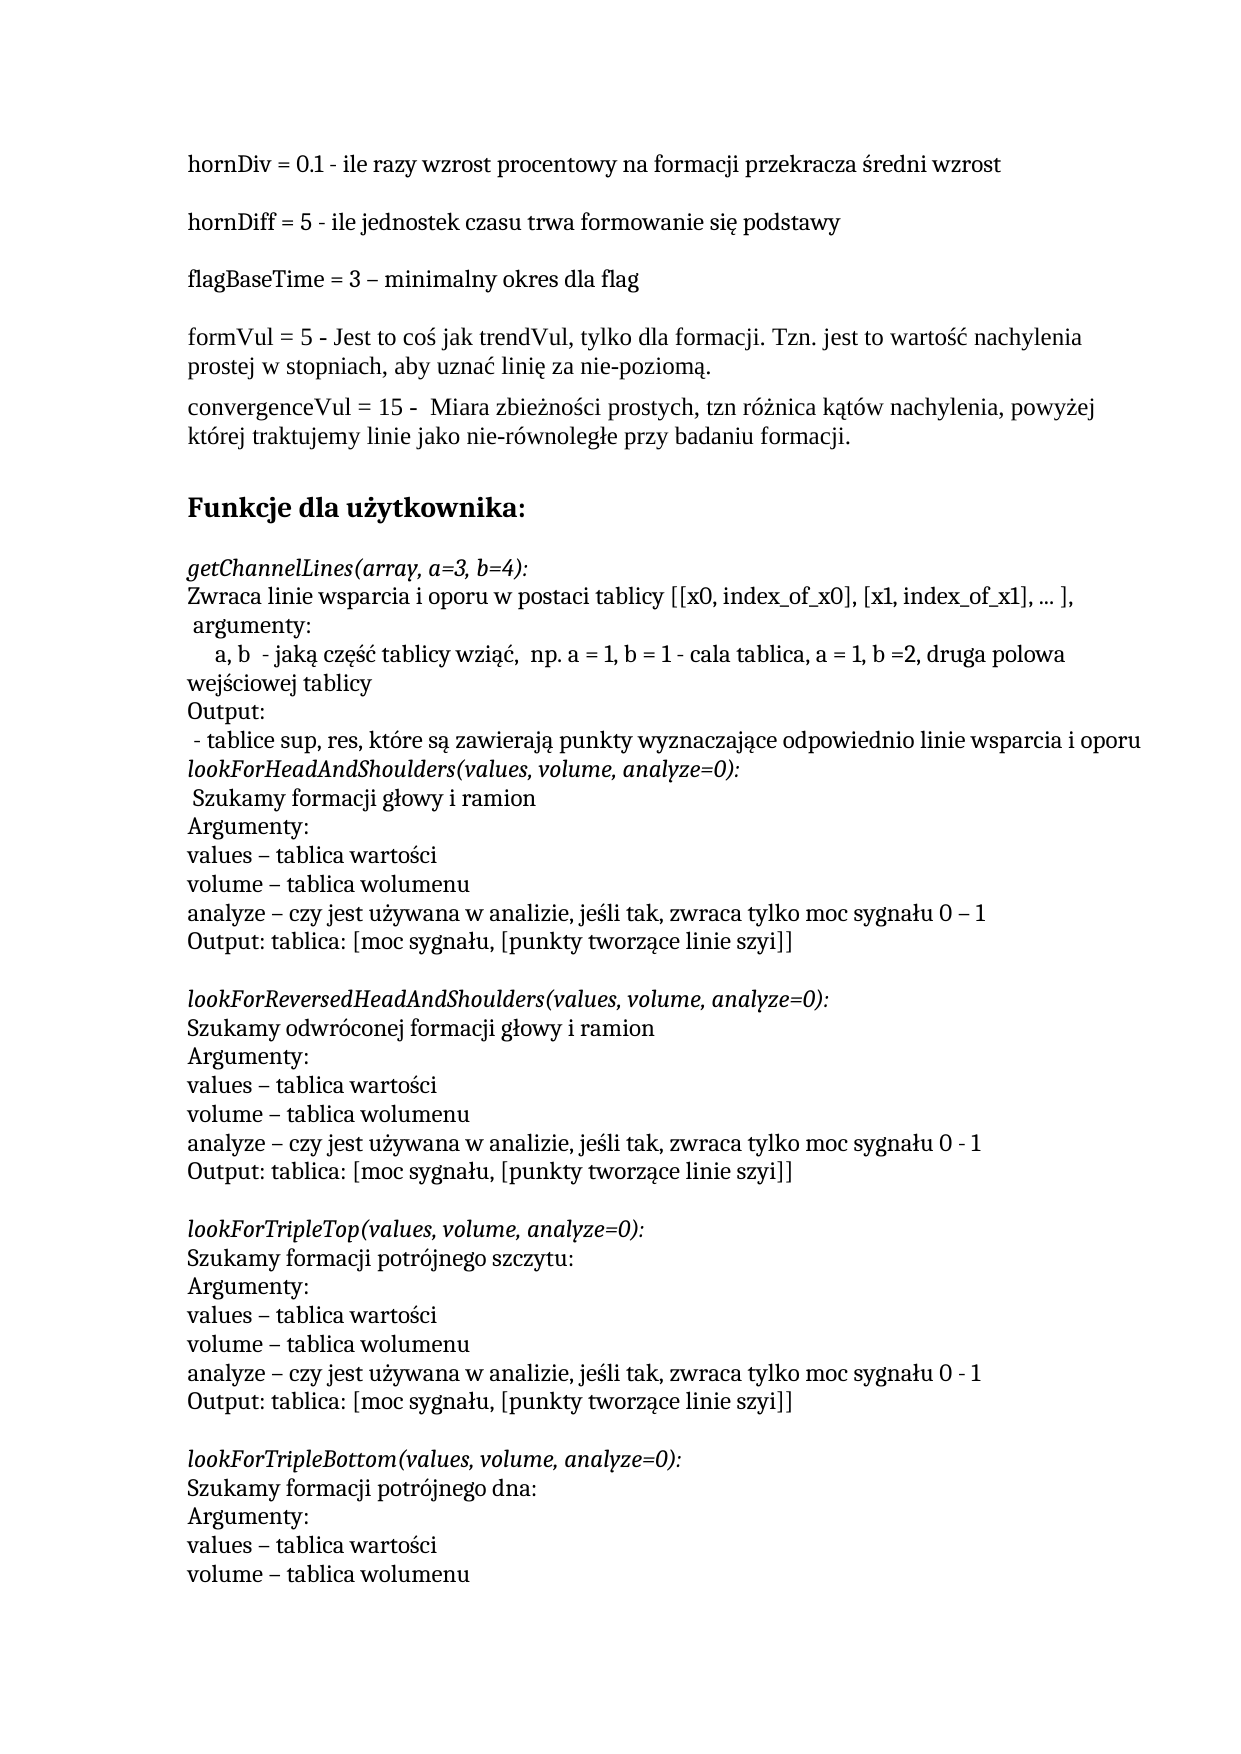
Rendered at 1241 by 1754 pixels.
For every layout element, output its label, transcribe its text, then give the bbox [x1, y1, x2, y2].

text lookForHeadAndShoulders(values, volume, analyze=0): [187, 755, 1152, 783]
text volume – tablica wolumenu [187, 870, 1152, 898]
text Argumenty: [187, 1042, 1152, 1071]
text formVul = 5 - Jest to coś jak trendVul, tylko dla formacji. Tzn. jest to wartość nachylenia prostej w stopniach, aby uznać linię za nie-poziomą. [187, 322, 1152, 380]
text lookForTripleBottom(values, volume, analyze=0): [187, 1445, 1152, 1473]
text analyze – czy jest używana w analizie, jeśli tak, zwraca tylko moc sygnału 0 – 1 [187, 898, 1152, 927]
text lookForReversedHeadAndShoulders(values, volume, analyze=0): [187, 985, 1152, 1013]
text volume – tablica wolumenu [187, 1560, 1152, 1588]
text values – tablica wartości [187, 1301, 1152, 1330]
text Argumenty: [187, 812, 1152, 841]
text Output: tablica: [moc sygnału, [punkty tworzące linie szyi]] [187, 1157, 1152, 1186]
text values – tablica wartości [187, 1071, 1152, 1100]
text Output: [187, 697, 1152, 726]
text Szukamy formacji głowy i ramion [187, 783, 1152, 812]
text getChannelLines(array, a=3, b=4): [187, 553, 1152, 582]
text Szukamy formacji potrójnego dna: [187, 1473, 1152, 1502]
text convergenceVul = 15 - Miara zbieżności prostych, tzn różnica kątów nachylenia, powyżej której traktujemy linie jako nie-równoległe przy badaniu formacji. [187, 392, 1152, 450]
text Zwraca linie wsparcia i oporu w postaci tablicy [[x0, index_of_x0], [x1, index_of_x1], ... ], [187, 582, 1152, 611]
text argumenty: [187, 611, 1152, 640]
text volume – tablica wolumenu [187, 1100, 1152, 1128]
text lookForTripleTop(values, volume, analyze=0): [187, 1215, 1152, 1243]
text volume – tablica wolumenu [187, 1330, 1152, 1358]
text hornDiv = 0.1 - ile razy wzrost procentowy na formacji przekracza średni wzrost [187, 150, 1152, 179]
text Argumenty: [187, 1272, 1152, 1301]
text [187, 1387, 1152, 1416]
text Argumenty: [187, 1502, 1152, 1531]
text values – tablica wartości [187, 841, 1152, 870]
text Funkcje dla użytkownika: [187, 491, 1152, 525]
text Output: tablica: [moc sygnału, [punkty tworzące linie szyi]] [187, 927, 1152, 956]
text flagBaseTime = 3 – minimalny okres dla flag [187, 265, 1152, 294]
text Szukamy odwróconej formacji głowy i ramion [187, 1013, 1152, 1042]
text analyze – czy jest używana w analizie, jeśli tak, zwraca tylko moc sygnału 0 - 1 [187, 1358, 1152, 1387]
text Szukamy formacji potrójnego szczytu: [187, 1243, 1152, 1272]
text hornDiff = 5 - ile jednostek czasu trwa formowanie się podstawy [187, 207, 1152, 236]
text - tablice sup, res, które są zawierają punkty wyznaczające odpowiednio linie wsparcia i oporu [187, 726, 1152, 755]
text values – tablica wartości [187, 1531, 1152, 1560]
text analyze – czy jest używana w analizie, jeśli tak, zwraca tylko moc sygnału 0 - 1 [187, 1128, 1152, 1157]
text a, b - jaką część tablicy wziąć, np. a = 1, b = 1 - cala tablica, a = 1, b =2, druga polowa wejściowej tablicy [187, 640, 1152, 697]
